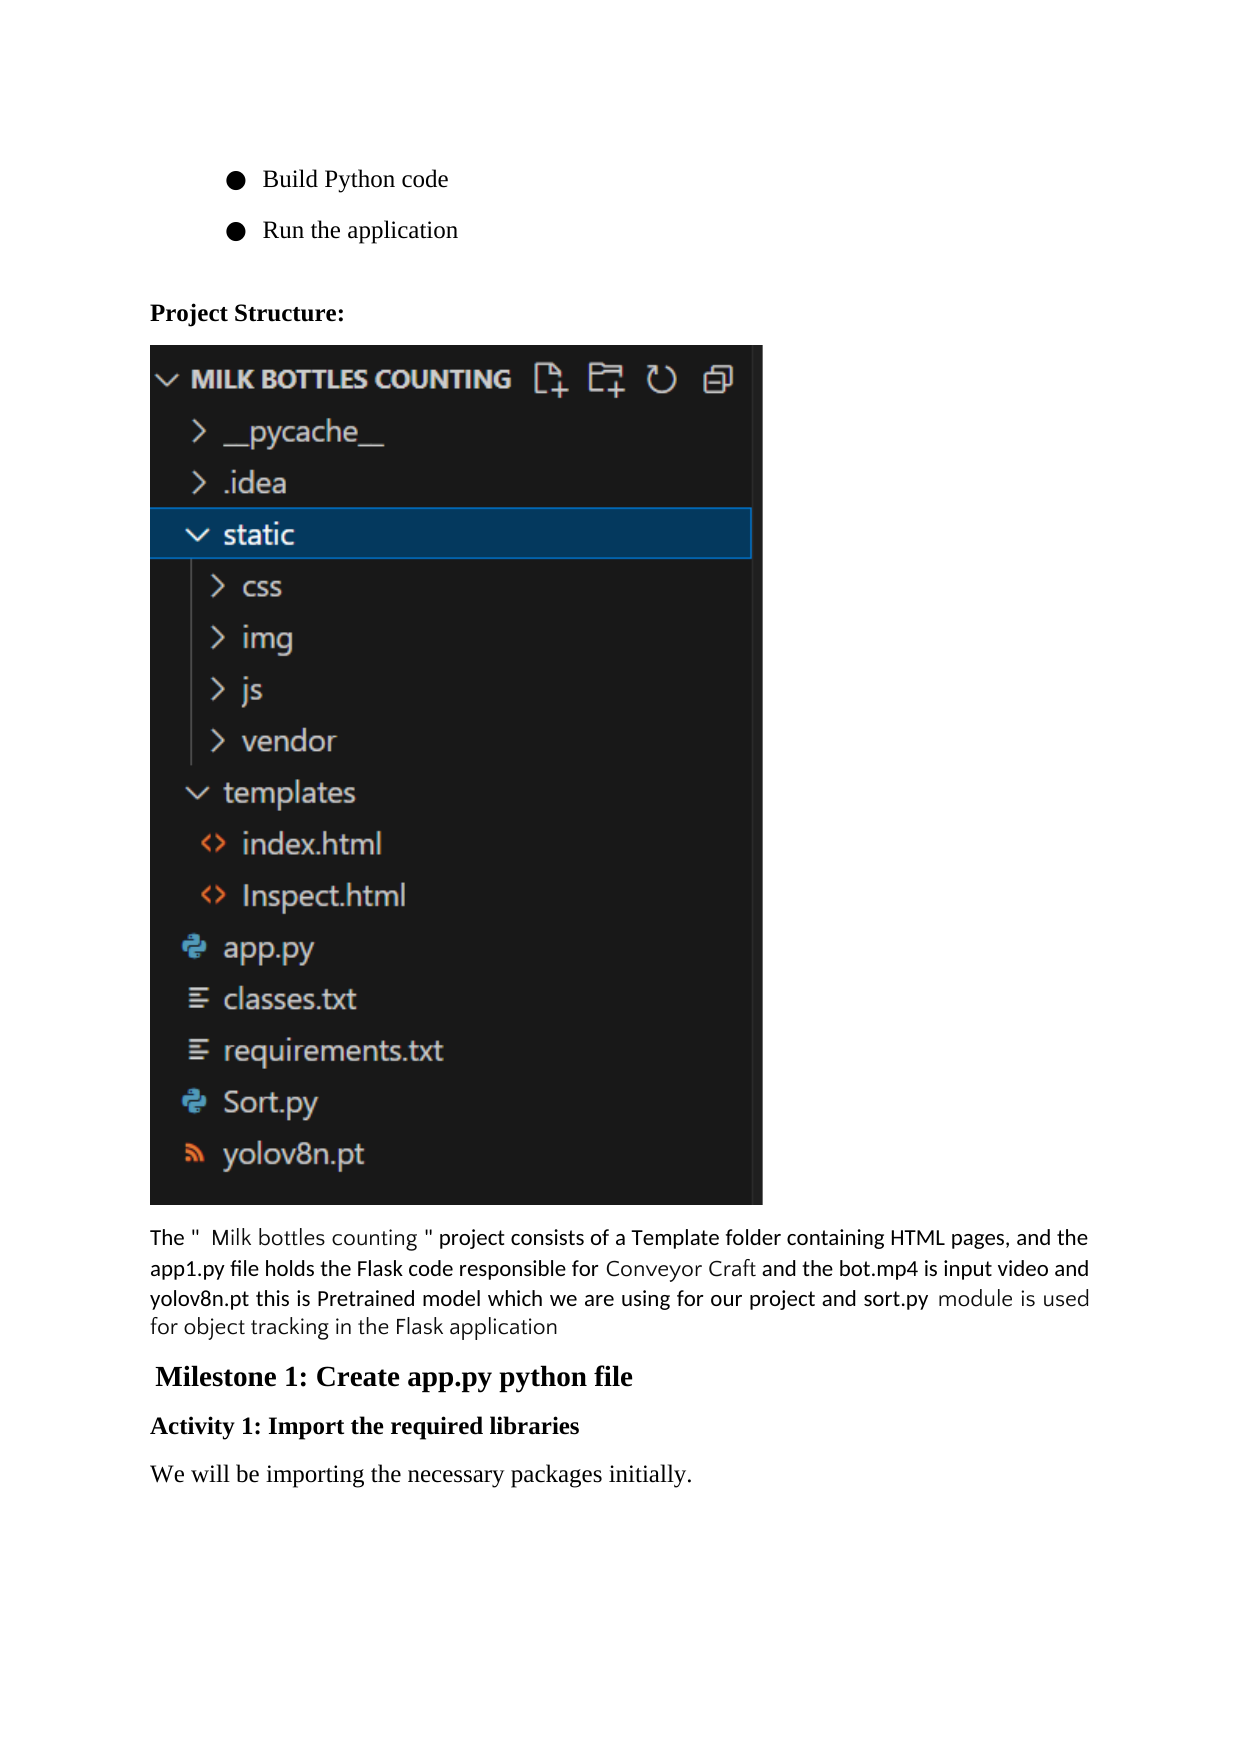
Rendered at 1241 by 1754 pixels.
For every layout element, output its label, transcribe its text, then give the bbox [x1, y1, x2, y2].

text We will be importing the necessary packages initially. [150, 1459, 1090, 1488]
list Run the application [225, 201, 1090, 252]
list Build Python code [225, 150, 1090, 201]
picture [150, 345, 763, 1205]
text The " Milk bottles counting " project consists of a Template folder containing HTML pages, and the app1.py file holds the Flask code responsible for Conveyor Craft and the bot.mp4 is input video and yolov8n.pt this is Pretrained model which we are using for our project and sort.py module is used for object tracking in the Flask application [150, 1223, 1090, 1340]
text Project Structure: [150, 298, 1090, 326]
text Milestone 1: Create app.py python file [150, 1359, 1090, 1392]
text Activity 1: Import the required libraries [150, 1411, 1090, 1440]
